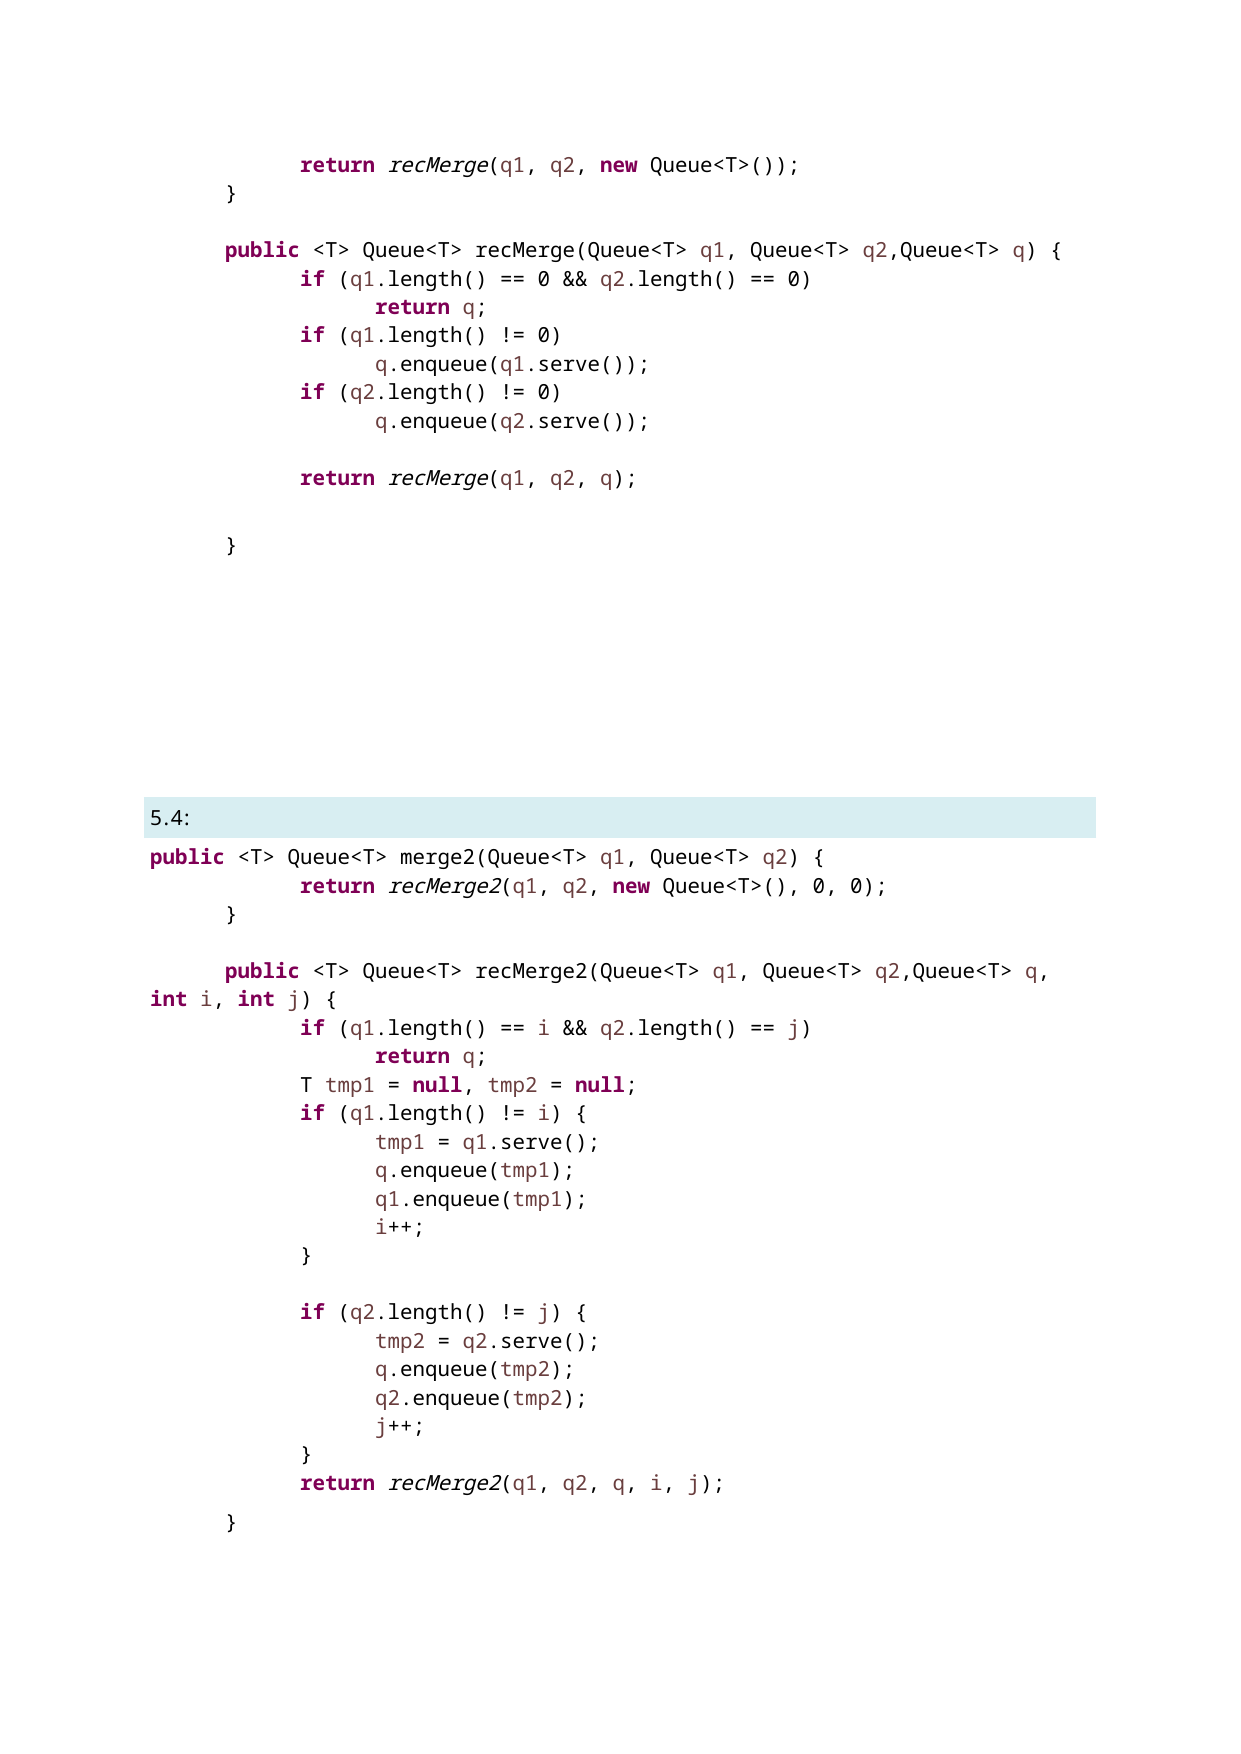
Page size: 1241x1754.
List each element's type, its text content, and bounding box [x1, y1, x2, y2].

text if (q1.length() != i) { [150, 1098, 1090, 1127]
text return recMerge(q1, q2, new Queue<T>()); [150, 150, 1090, 178]
text public <T> Queue<T> recMerge(Queue<T> q1, Queue<T> q2,Queue<T> q) { [150, 235, 1090, 264]
text tmp2 = q2.serve(); [150, 1326, 1090, 1354]
text T tmp1 = null, tmp2 = null; [150, 1070, 1090, 1098]
text if (q1.length() == 0 && q2.length() == 0) [150, 264, 1090, 292]
text if (q1.length() == i && q2.length() == j) [150, 1013, 1090, 1041]
subtitle 5.4: [150, 804, 1090, 832]
text return q; [150, 292, 1090, 321]
text if (q1.length() != 0) [150, 321, 1090, 349]
text tmp1 = q1.serve(); [150, 1127, 1090, 1155]
text q.enqueue(q2.serve()); [150, 406, 1090, 434]
text public <T> Queue<T> recMerge2(Queue<T> q1, Queue<T> q2,Queue<T> q, int i, int j) { [150, 956, 1090, 1013]
text } [150, 899, 1090, 928]
text return recMerge2(q1, q2, q, i, j); [150, 1468, 1090, 1496]
text if (q2.length() != 0) [150, 377, 1090, 406]
text q1.enqueue(tmp1); [150, 1184, 1090, 1212]
text q2.enqueue(tmp2); [150, 1383, 1090, 1411]
text q.enqueue(tmp2); [150, 1354, 1090, 1383]
text q.enqueue(q1.serve()); [150, 349, 1090, 377]
text public <T> Queue<T> merge2(Queue<T> q1, Queue<T> q2) { [150, 842, 1090, 871]
text } [150, 1439, 1090, 1468]
text j++; [150, 1411, 1090, 1439]
text q.enqueue(tmp1); [150, 1155, 1090, 1184]
text return recMerge2(q1, q2, new Queue<T>(), 0, 0); [150, 871, 1090, 899]
text } [150, 1241, 1090, 1269]
text return q; [150, 1041, 1090, 1070]
text return recMerge(q1, q2, q); [150, 463, 1090, 491]
text } [150, 178, 1090, 207]
text if (q2.length() != j) { [150, 1297, 1090, 1326]
text } [150, 1507, 1090, 1535]
text i++; [150, 1212, 1090, 1241]
text } [150, 530, 1090, 558]
